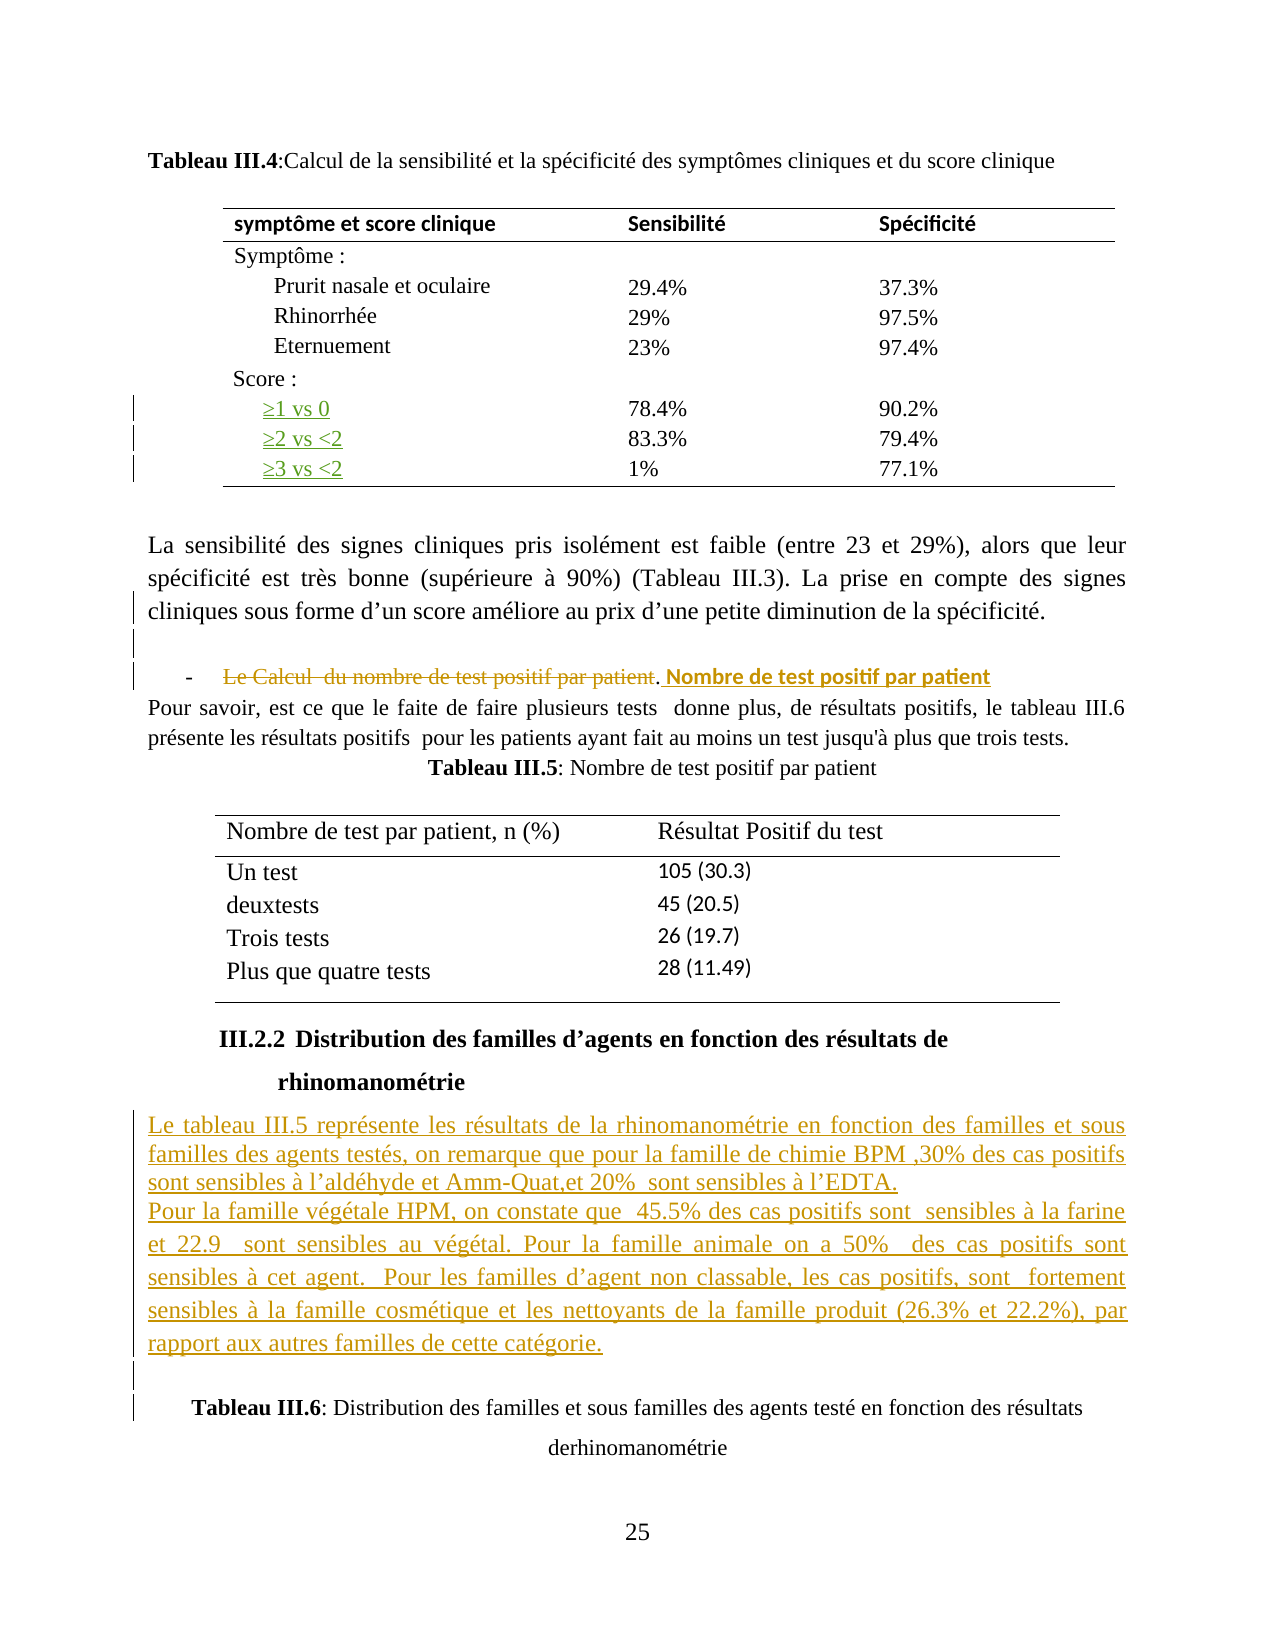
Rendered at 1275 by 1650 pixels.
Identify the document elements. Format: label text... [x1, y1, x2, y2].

table_header Résultat Positif du test [646, 816, 1060, 856]
subtitle Distribution des familles d’agents en fonction des résultats de rhinomanométrie [218, 1024, 1127, 1096]
table_cell 90.2% 79.4% 77.1% [868, 365, 1115, 486]
list . [185, 662, 1127, 690]
text Pour savoir, est ce que le faite de faire plusieurs tests donne plus, de résultats positifs, le tableau III.6 présente les résultats positifs pour les patients ayant fait au moins un test jusqu'à plus que trois tests. [148, 694, 1127, 751]
table_header Nombre de test par patient, n (%) [215, 816, 646, 856]
table_header Sensibilité [617, 209, 868, 241]
table_cell 78.4% 83.3% 1% [617, 365, 868, 486]
table_cell 29.4% 29% 23% [617, 242, 868, 365]
table_cell 105 (30.3) 45 (20.5) 26 (19.7) 28 (11.49) [646, 857, 1060, 1002]
table_header symptôme et score clinique [223, 209, 617, 241]
table_cell Symptôme : Prurit nasale et oculaire Rhinorrhée Eternuement [223, 242, 617, 365]
table_header Spécificité [868, 209, 1115, 241]
table_cell Score : [223, 365, 617, 486]
table_cell Un test deuxtests Trois tests Plus que quatre tests [215, 857, 646, 1002]
text La sensibilité des signes cliniques pris isolément est faible (entre 23 et 29%), alors que leur spécificité est très bonne (supérieure à 90%) (Tableau III.3). La prise en compte des signes cliniques sous forme d’un score améliore au prix d’une petite diminution de la spécificité. [148, 530, 1127, 624]
table_cell 37.3% 97.5% 97.4% [868, 242, 1115, 365]
